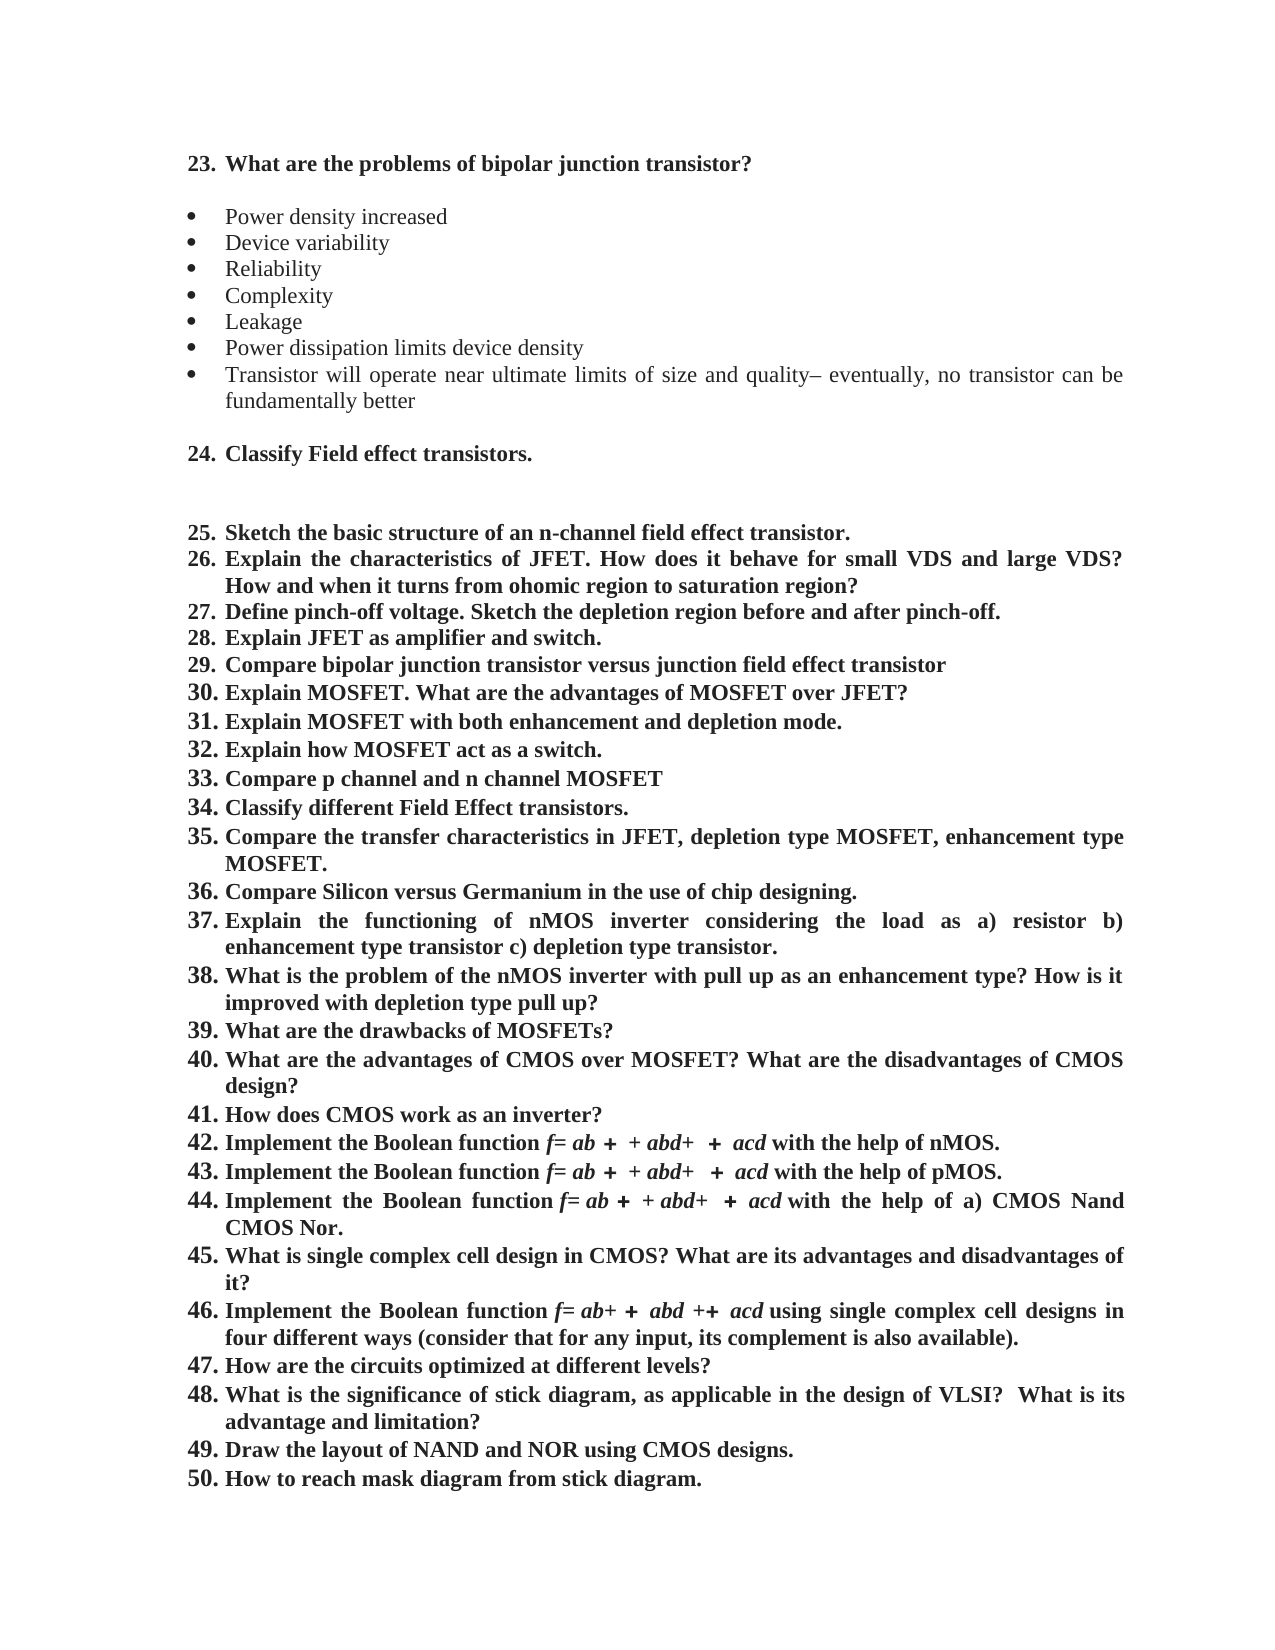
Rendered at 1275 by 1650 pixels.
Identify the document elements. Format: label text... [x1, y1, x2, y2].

list Draw the layout of NAND and NOR using CMOS designs. [187, 1434, 1125, 1463]
list Transistor will operate near ultimate limits of size and quality– eventually, no transistor can be fundamentally better [187, 361, 1125, 413]
list Implement the Boolean function f= ab + abd+ acd with the help of nMOS. [187, 1127, 1125, 1156]
list Explain JFET as amplifier and switch. [187, 624, 1125, 651]
list Explain the functioning of nMOS inverter considering the load as a) resistor b) enhancement type transistor c) depletion type transistor. [187, 905, 1125, 960]
list Sketch the basic structure of an n-channel field effect transistor. [187, 519, 1125, 545]
list What is the significance of stick diagram, as applicable in the design of VLSI? What is its advantage and limitation? [187, 1379, 1125, 1434]
list Power dissipation limits device density [187, 334, 1125, 361]
list What is single complex cell design in CMOS? What are its advantages and disadvantages of it? [187, 1240, 1125, 1295]
list What are the drawbacks of MOSFETs? [187, 1015, 1125, 1044]
list Explain MOSFET with both enhancement and depletion mode. [187, 706, 1125, 734]
list Implement the Boolean function f= ab + abd+ acd with the help of pMOS. [187, 1156, 1125, 1185]
list How to reach mask diagram from stick diagram. [187, 1463, 1125, 1492]
list Compare p channel and n channel MOSFET [187, 763, 1125, 792]
list Explain how MOSFET act as a switch. [187, 734, 1125, 763]
list How does CMOS work as an inverter? [187, 1099, 1125, 1127]
list Device variability [187, 229, 1125, 255]
list How are the circuits optimized at different levels? [187, 1350, 1125, 1379]
list Implement the Boolean function f= ab + abd+ acd with the help of a) CMOS Nand CMOS Nor. [187, 1185, 1125, 1240]
list Classify Field effect transistors. [187, 440, 1125, 466]
list Compare the transfer characteristics in JFET, depletion type MOSFET, enhancement type MOSFET. [187, 821, 1125, 876]
list Define pinch-off voltage. Sketch the depletion region before and after pinch-off. [187, 598, 1125, 624]
list Reliability [187, 255, 1125, 282]
list Implement the Boolean function f= ab+ abd +acd using single complex cell designs in four different ways (consider that for any input, its complement is also available). [187, 1295, 1125, 1350]
list Compare Silicon versus Germanium in the use of chip designing. [187, 876, 1125, 905]
list Power density increased [187, 203, 1125, 229]
list Classify different Field Effect transistors. [187, 792, 1125, 821]
list Compare bipolar junction transistor versus junction field effect transistor [187, 651, 1125, 677]
list Complexity [187, 282, 1125, 308]
list What are the advantages of CMOS over MOSFET? What are the disadvantages of CMOS design? [187, 1044, 1125, 1099]
list Explain MOSFET. What are the advantages of MOSFET over JFET? [187, 677, 1125, 706]
list Leakage [187, 308, 1125, 334]
list What are the problems of bipolar junction transistor? [187, 150, 1125, 176]
list Explain the characteristics of JFET. How does it behave for small VDS and large VDS? How and when it turns from ohomic region to saturation region? [187, 545, 1125, 598]
list What is the problem of the nMOS inverter with pull up as an enhancement type? How is it improved with depletion type pull up? [187, 960, 1125, 1015]
